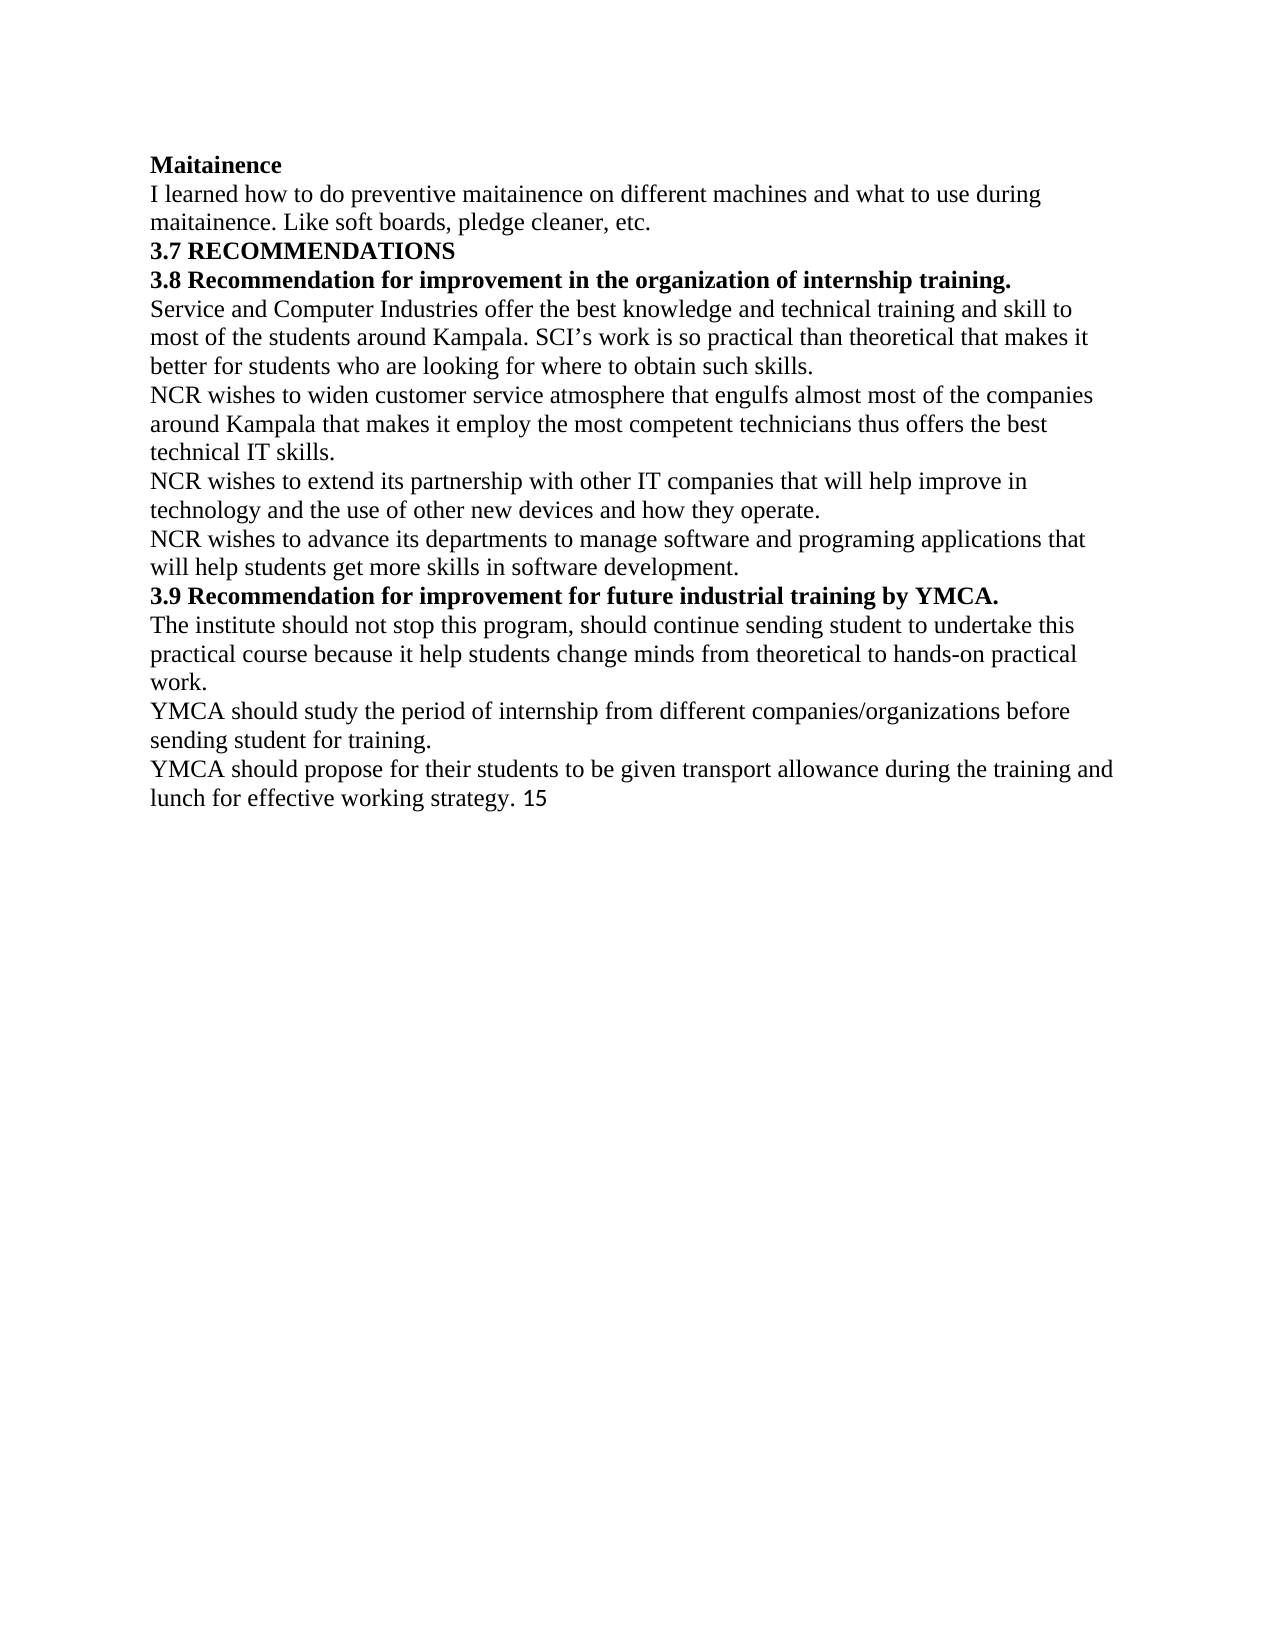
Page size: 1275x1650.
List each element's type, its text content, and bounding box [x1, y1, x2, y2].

text Service and Computer Industries offer the best knowledge and technical training and skill to most of the students around Kampala. SCI’s work is so practical than theoretical that makes it better for students who are looking for where to obtain such skills. [150, 294, 1125, 380]
text NCR wishes to extend its partnership with other IT companies that will help improve in technology and the use of other new devices and how they operate. [150, 466, 1125, 524]
text I learned how to do preventive maitainence on different machines and what to use during maitainence. Like soft boards, pledge cleaner, etc. [150, 179, 1125, 236]
text YMCA should propose for their students to be given transport allowance during the training and lunch for effective working strategy. 15 [150, 754, 1125, 813]
text NCR wishes to advance its departments to manage software and programing applications that will help students get more skills in software development. [150, 524, 1125, 581]
text NCR wishes to widen customer service atmosphere that engulfs almost most of the companies around Kampala that makes it employ the most competent technicians thus offers the best technical IT skills. [150, 380, 1125, 466]
text YMCA should study the period of internship from different companies/organizations before sending student for training. [150, 696, 1125, 754]
text 3.7 RECOMMENDATIONS [150, 236, 1125, 265]
text 3.9 Recommendation for improvement for future industrial training by YMCA. [150, 581, 1125, 610]
text 3.8 Recommendation for improvement in the organization of internship training. [150, 265, 1125, 294]
text Maitainence [150, 150, 1125, 179]
text The institute should not stop this program, should continue sending student to undertake this practical course because it help students change minds from theoretical to hands-on practical work. [150, 610, 1125, 696]
